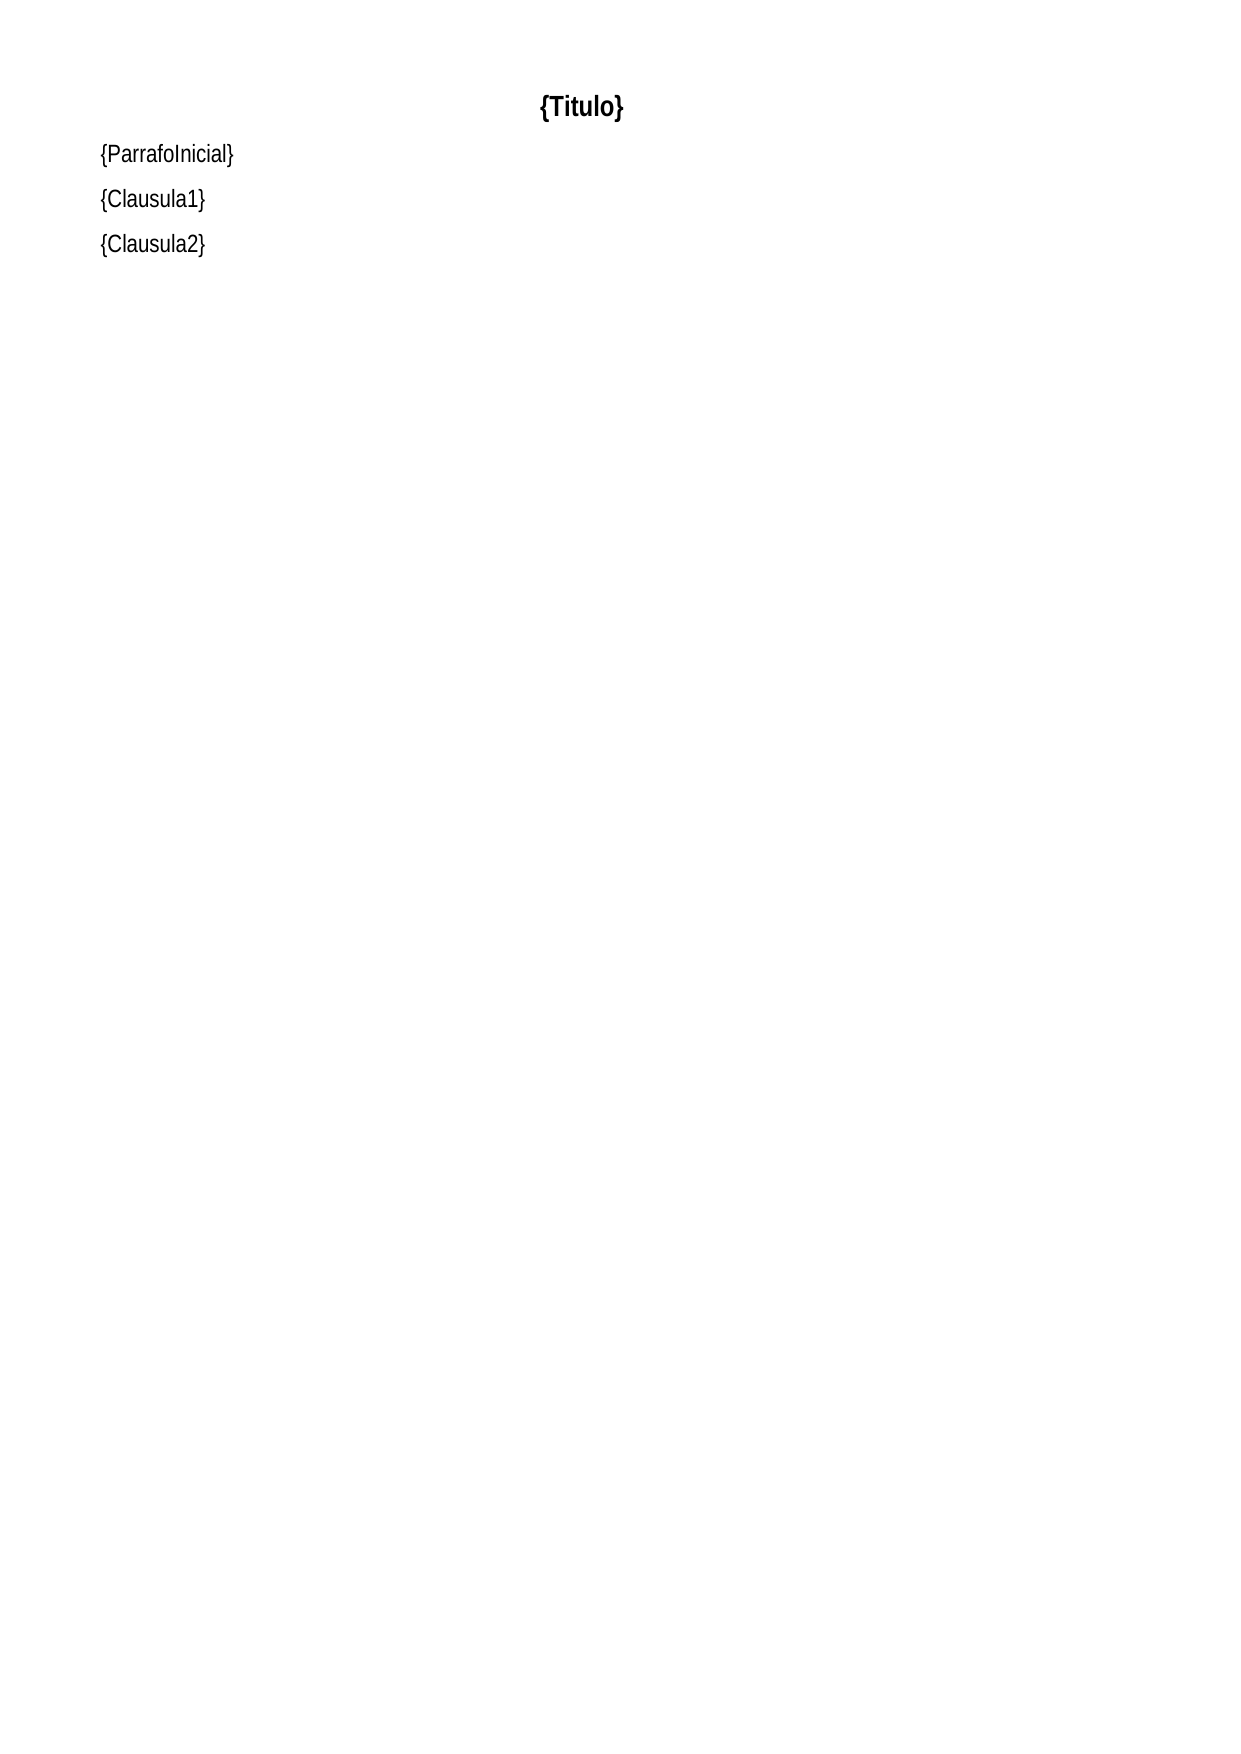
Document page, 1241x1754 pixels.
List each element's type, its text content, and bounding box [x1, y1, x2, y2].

subtitle {Titulo} [100, 89, 1063, 122]
text {Clausula1} [100, 184, 1063, 213]
text {ParrafoInicial} [100, 139, 1063, 167]
text {Clausula2} [100, 229, 1063, 258]
